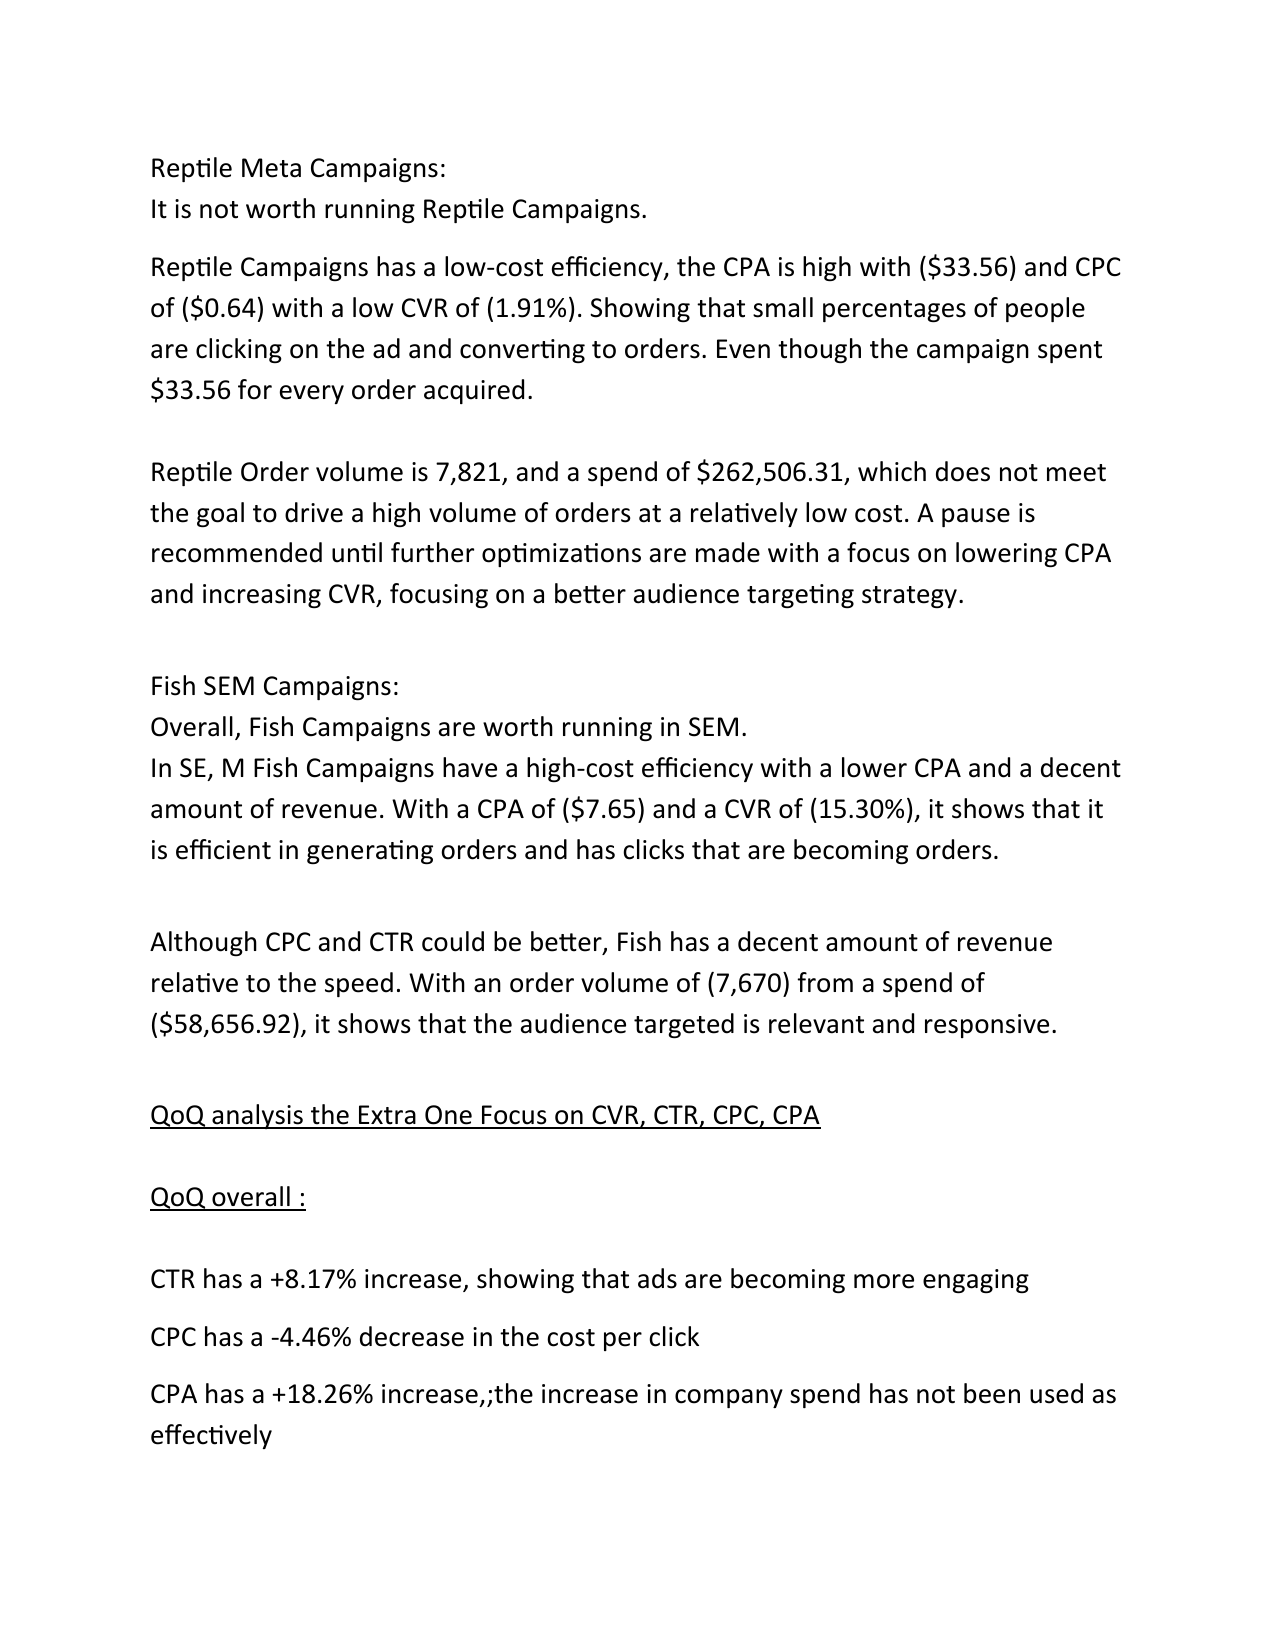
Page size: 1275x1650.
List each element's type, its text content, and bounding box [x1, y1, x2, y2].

text Fish SEM Campaigns: Overall, Fish Campaigns are worth running in SEM. In SE, M Fish Campaigns have a high-cost efficiency with a lower CPA and a decent amount of revenue. With a CPA of ($7.65) and a CVR of (15.30%), it shows that it is efficient in generating orders and has clicks that are becoming orders. [150, 668, 1125, 902]
text Although CPC and CTR could be better, Fish has a decent amount of revenue relative to the speed. With an order volume of (7,670) from a spend of ($58,656.92), it shows that the audience targeted is relevant and responsive. [150, 923, 1125, 1076]
text Reptile Campaigns has a low-cost efficiency, the CPA is high with ($33.56) and CPC of ($0.64) with a low CVR of (1.91%). Showing that small percentages of people are clicking on the ad and converting to orders. Even though the campaign spent $33.56 for every order acquired. Reptile Order volume is 7,821, and a spend of $262,506.31, which does not meet the goal to drive a high volume of orders at a relatively low cost. A pause is recommended until further optimizations are made with a focus on lowering CPA and increasing CVR, focusing on a better audience targeting strategy. [150, 248, 1125, 647]
text QoQ analysis the Extra One Focus on CVR, CTR, CPC, CPA QoQ overall : CTR has a +8.17% increase, showing that ads are becoming more engaging [150, 1097, 1125, 1296]
text CPA has a +18.26% increase,;the increase in company spend has not been used as effectively [150, 1376, 1125, 1452]
text CPC has a -4.46% decrease in the cost per click [150, 1318, 1125, 1354]
text Reptile Meta Campaigns: It is not worth running Reptile Campaigns. [150, 150, 1125, 227]
